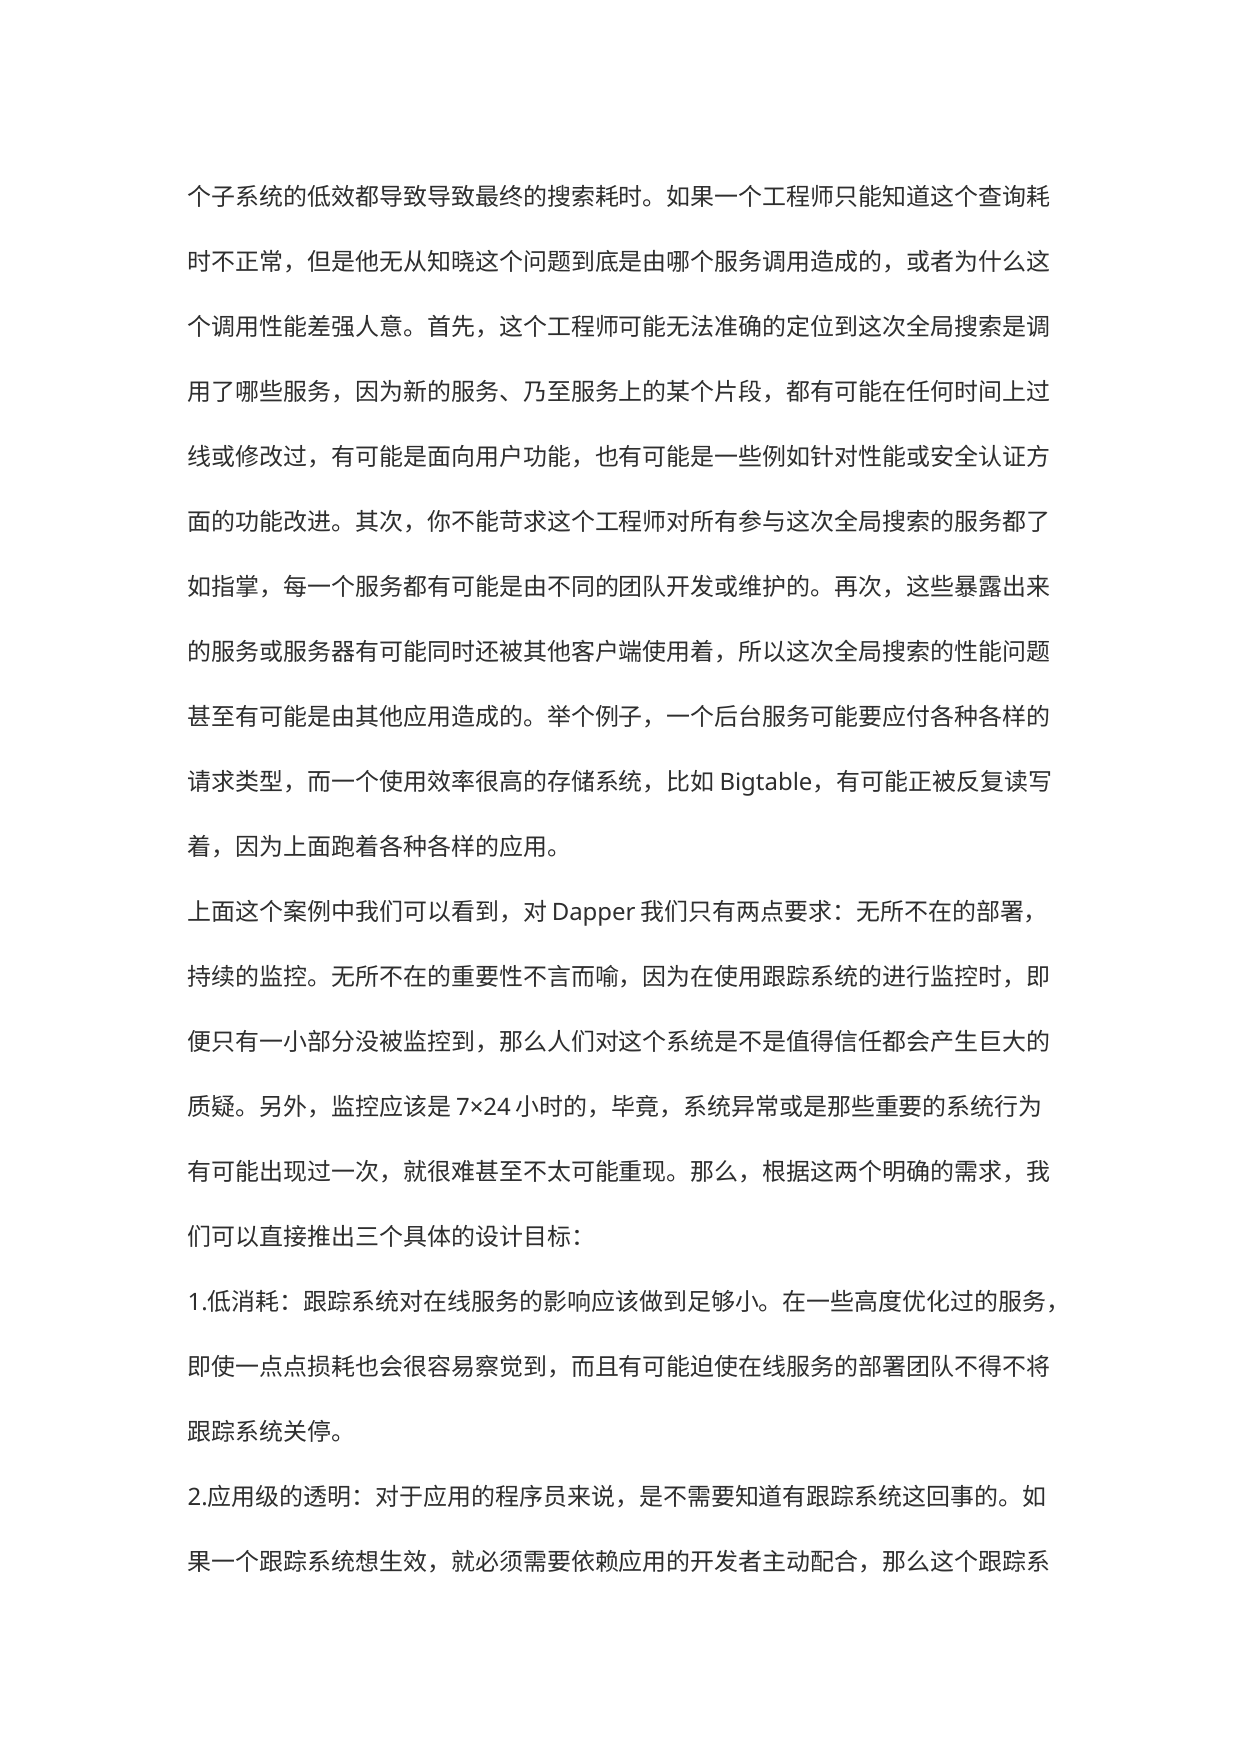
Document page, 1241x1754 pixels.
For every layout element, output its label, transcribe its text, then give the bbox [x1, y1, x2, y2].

text 1.低消耗：跟踪系统对在线服务的影响应该做到足够小。在一些高度优化过的服务，即使一点点损耗也会很容易察觉到，而且有可能迫使在线服务的部署团队不得不将跟踪系统关停。 [187, 1267, 1053, 1462]
text 上面这个案例中我们可以看到，对Dapper我们只有两点要求：无所不在的部署，持续的监控。无所不在的重要性不言而喻，因为在使用跟踪系统的进行监控时，即便只有一小部分没被监控到，那么人们对这个系统是不是值得信任都会产生巨大的质疑。另外，监控应该是7×24小时的，毕竟，系统异常或是那些重要的系统行为有可能出现过一次，就很难甚至不太可能重现。那么，根据这两个明确的需求，我们可以直接推出三个具体的设计目标： [187, 877, 1053, 1267]
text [187, 162, 1053, 877]
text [187, 1462, 1053, 1592]
